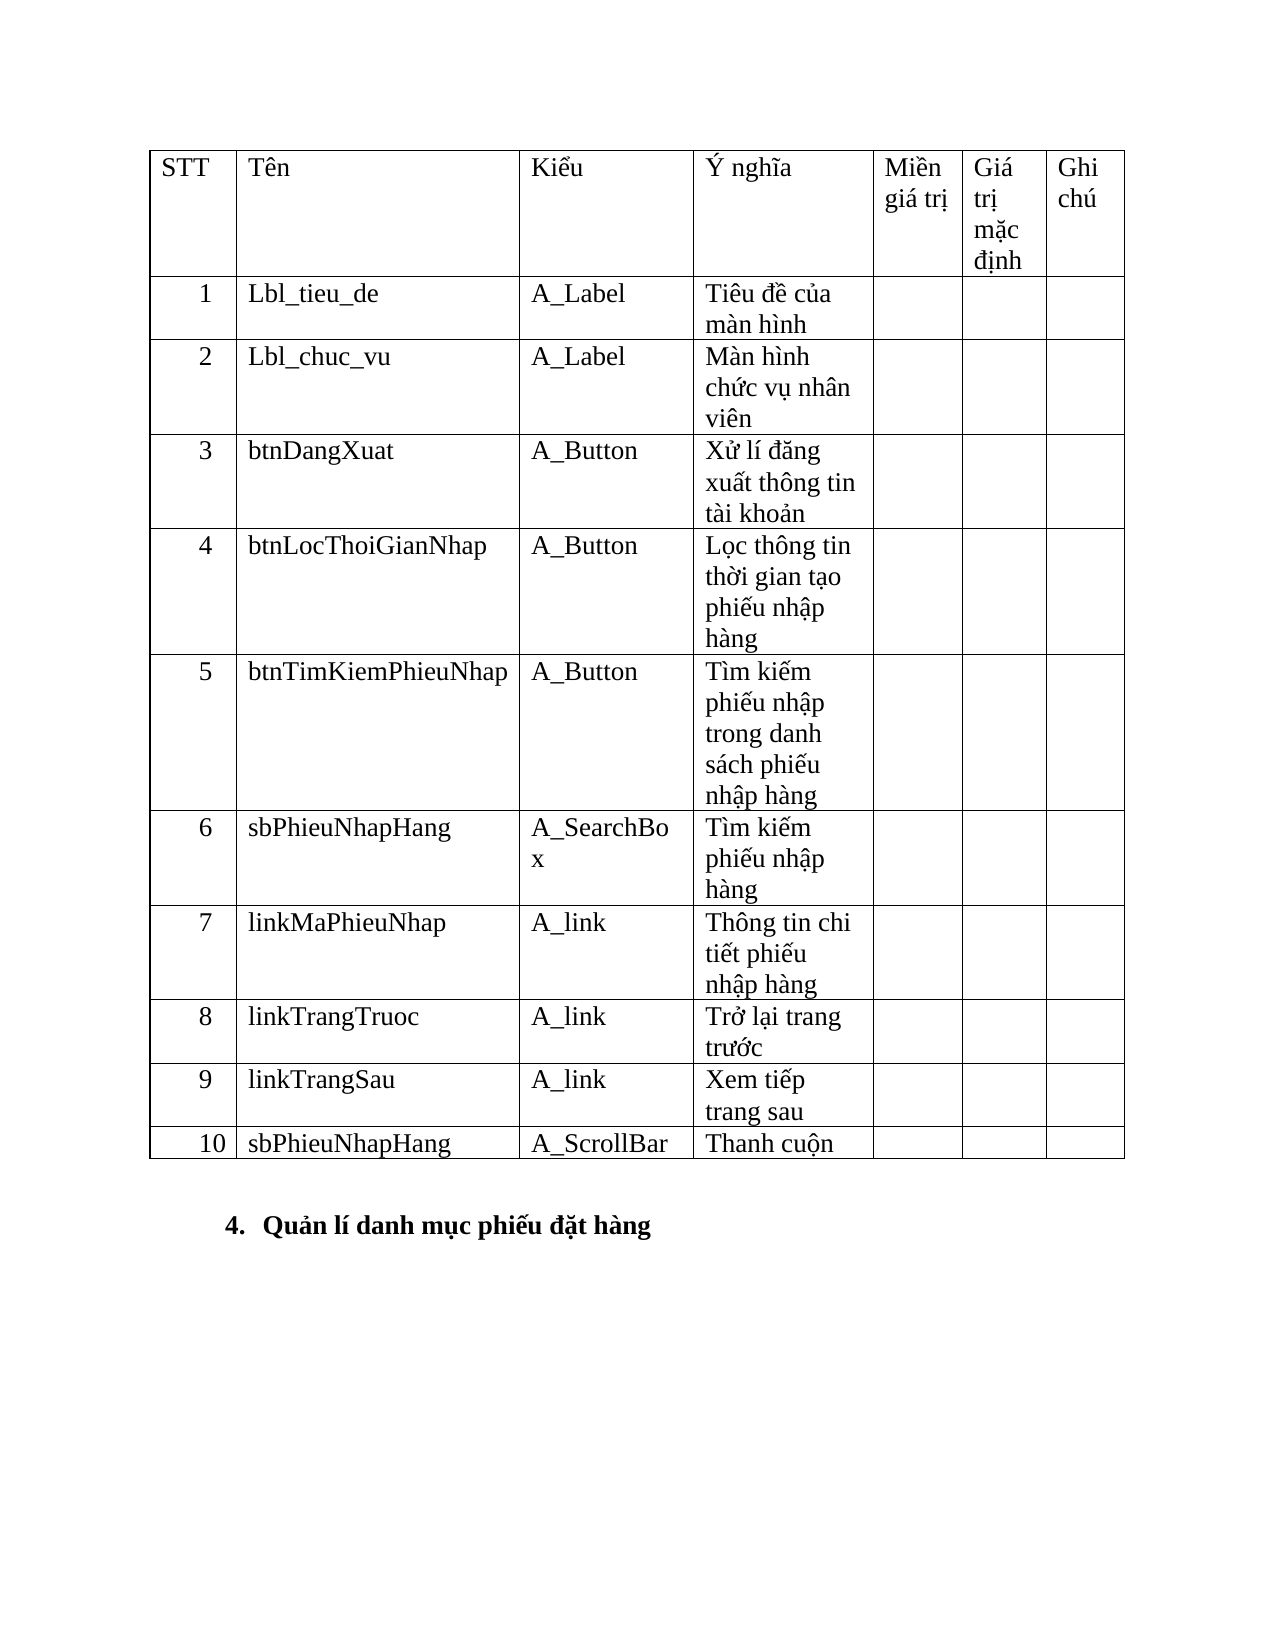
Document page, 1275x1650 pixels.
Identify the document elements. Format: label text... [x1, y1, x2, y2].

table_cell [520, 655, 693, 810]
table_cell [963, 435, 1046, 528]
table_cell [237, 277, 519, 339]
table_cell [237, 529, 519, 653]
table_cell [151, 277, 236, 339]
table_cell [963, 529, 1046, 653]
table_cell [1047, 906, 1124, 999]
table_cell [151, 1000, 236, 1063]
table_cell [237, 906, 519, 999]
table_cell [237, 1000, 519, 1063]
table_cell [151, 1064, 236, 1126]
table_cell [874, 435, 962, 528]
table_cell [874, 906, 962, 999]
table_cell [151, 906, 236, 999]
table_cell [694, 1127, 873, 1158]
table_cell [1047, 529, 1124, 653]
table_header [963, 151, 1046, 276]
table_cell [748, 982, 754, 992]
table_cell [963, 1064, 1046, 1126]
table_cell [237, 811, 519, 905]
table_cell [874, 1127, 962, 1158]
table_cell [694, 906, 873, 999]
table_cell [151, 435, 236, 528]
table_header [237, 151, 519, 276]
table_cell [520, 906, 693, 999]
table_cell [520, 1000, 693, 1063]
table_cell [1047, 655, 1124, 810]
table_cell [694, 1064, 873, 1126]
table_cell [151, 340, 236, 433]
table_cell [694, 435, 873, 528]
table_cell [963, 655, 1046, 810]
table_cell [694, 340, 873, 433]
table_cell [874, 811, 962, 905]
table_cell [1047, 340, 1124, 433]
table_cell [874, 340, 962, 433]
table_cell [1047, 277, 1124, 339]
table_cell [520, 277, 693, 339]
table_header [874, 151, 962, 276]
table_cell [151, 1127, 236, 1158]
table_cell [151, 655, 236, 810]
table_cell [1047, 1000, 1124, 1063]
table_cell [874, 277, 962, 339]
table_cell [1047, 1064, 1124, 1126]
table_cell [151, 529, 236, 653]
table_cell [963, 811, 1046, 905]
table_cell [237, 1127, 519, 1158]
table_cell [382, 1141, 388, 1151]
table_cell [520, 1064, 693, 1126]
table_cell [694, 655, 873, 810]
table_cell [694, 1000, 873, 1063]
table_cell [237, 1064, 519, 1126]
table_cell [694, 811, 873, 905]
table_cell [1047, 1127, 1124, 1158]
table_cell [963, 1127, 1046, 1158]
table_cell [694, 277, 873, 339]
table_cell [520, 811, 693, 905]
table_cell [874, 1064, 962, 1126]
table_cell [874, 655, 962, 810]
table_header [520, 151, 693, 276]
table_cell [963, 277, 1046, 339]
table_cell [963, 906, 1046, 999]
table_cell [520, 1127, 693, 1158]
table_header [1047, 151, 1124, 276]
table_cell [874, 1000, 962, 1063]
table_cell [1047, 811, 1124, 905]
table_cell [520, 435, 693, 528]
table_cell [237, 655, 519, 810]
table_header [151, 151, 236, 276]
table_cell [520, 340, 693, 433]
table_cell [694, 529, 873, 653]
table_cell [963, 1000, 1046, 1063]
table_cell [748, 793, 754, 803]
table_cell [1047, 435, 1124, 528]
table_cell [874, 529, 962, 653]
list Quản lí danh mục phiếu đặt hàng [225, 1209, 1125, 1241]
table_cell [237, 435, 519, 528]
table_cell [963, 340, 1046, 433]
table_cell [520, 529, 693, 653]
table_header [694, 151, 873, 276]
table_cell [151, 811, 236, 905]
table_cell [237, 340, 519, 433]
